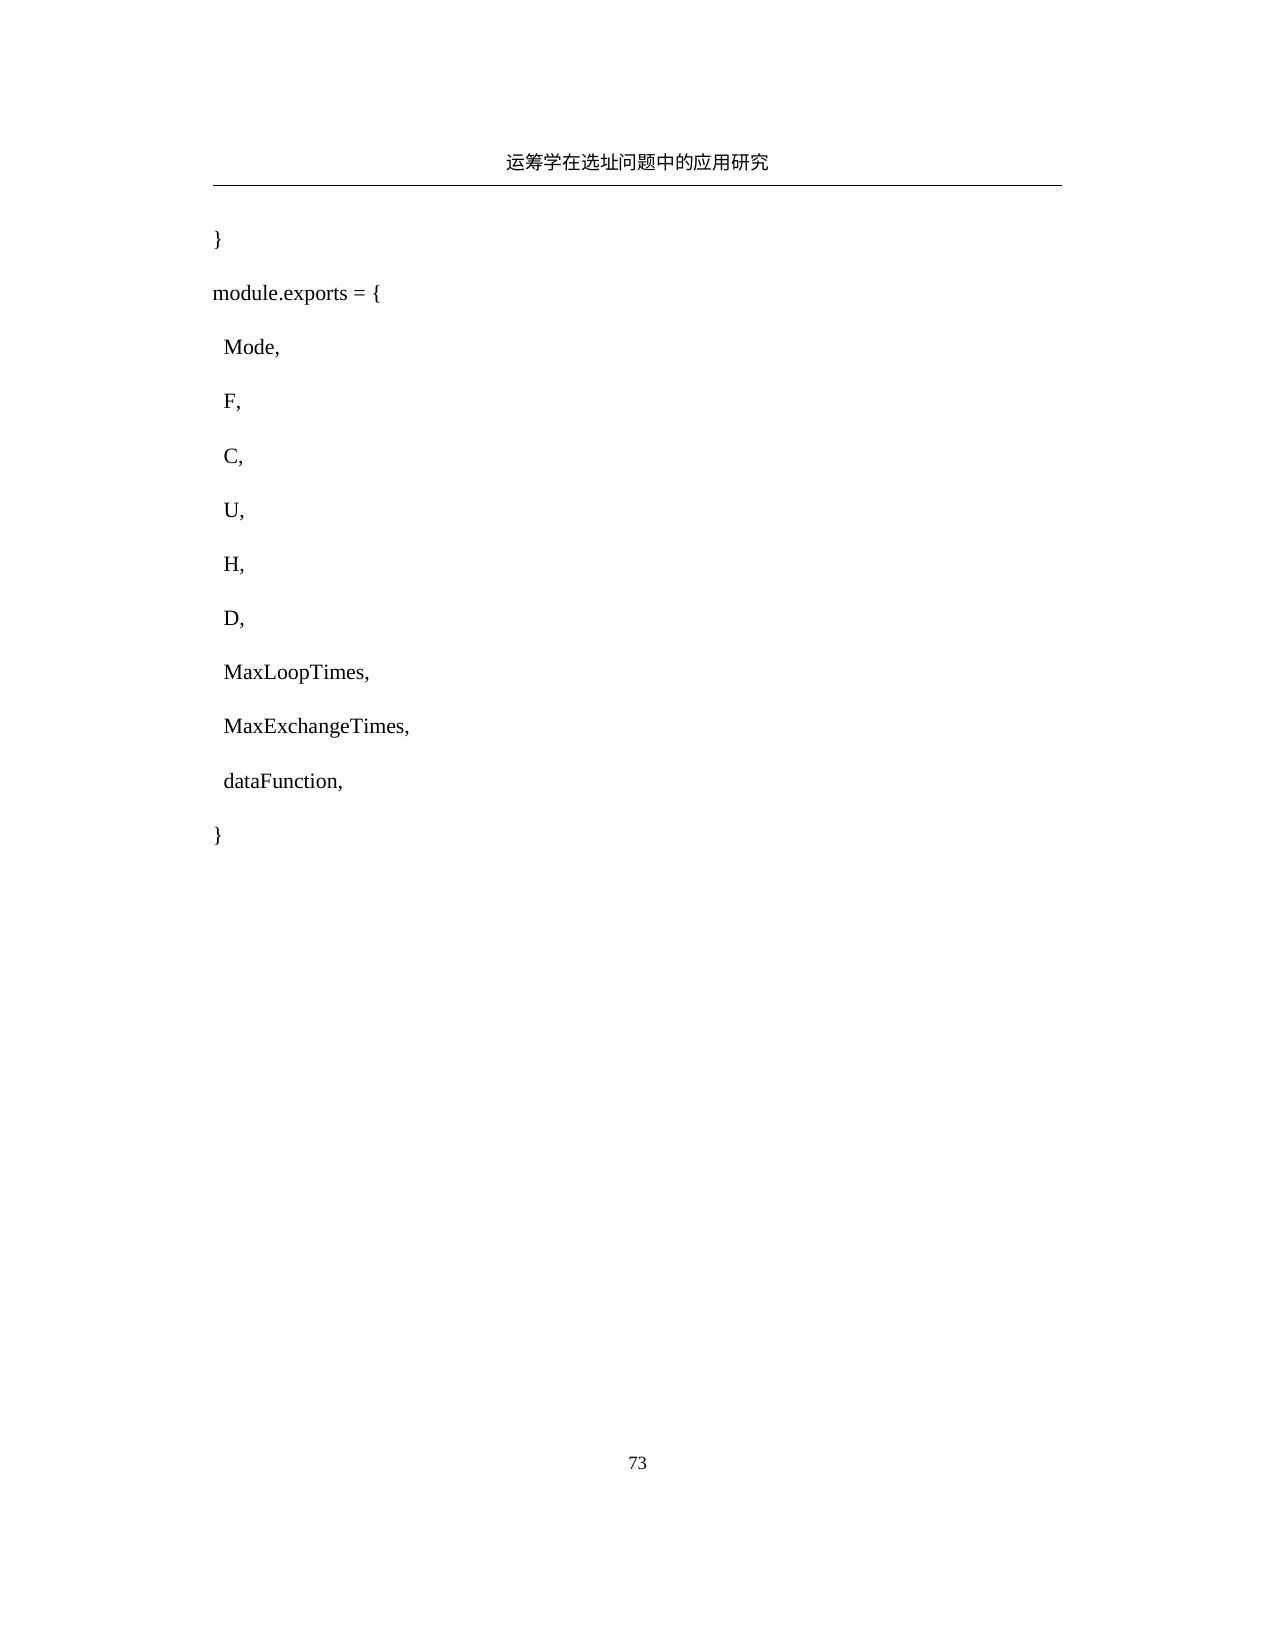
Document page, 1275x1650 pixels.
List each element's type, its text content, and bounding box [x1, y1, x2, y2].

text } [212, 226, 1062, 251]
text MaxExchangeTimes, [212, 714, 1062, 739]
text Mode, [212, 335, 1062, 360]
text U, [212, 497, 1062, 522]
text C, [212, 443, 1062, 468]
text F, [212, 389, 1062, 414]
text dataFunction, [212, 768, 1062, 793]
text H, [212, 551, 1062, 576]
text MaxLoopTimes, [212, 660, 1062, 685]
text D, [212, 606, 1062, 631]
text } [212, 822, 1062, 847]
text module.exports = { [212, 281, 1062, 306]
